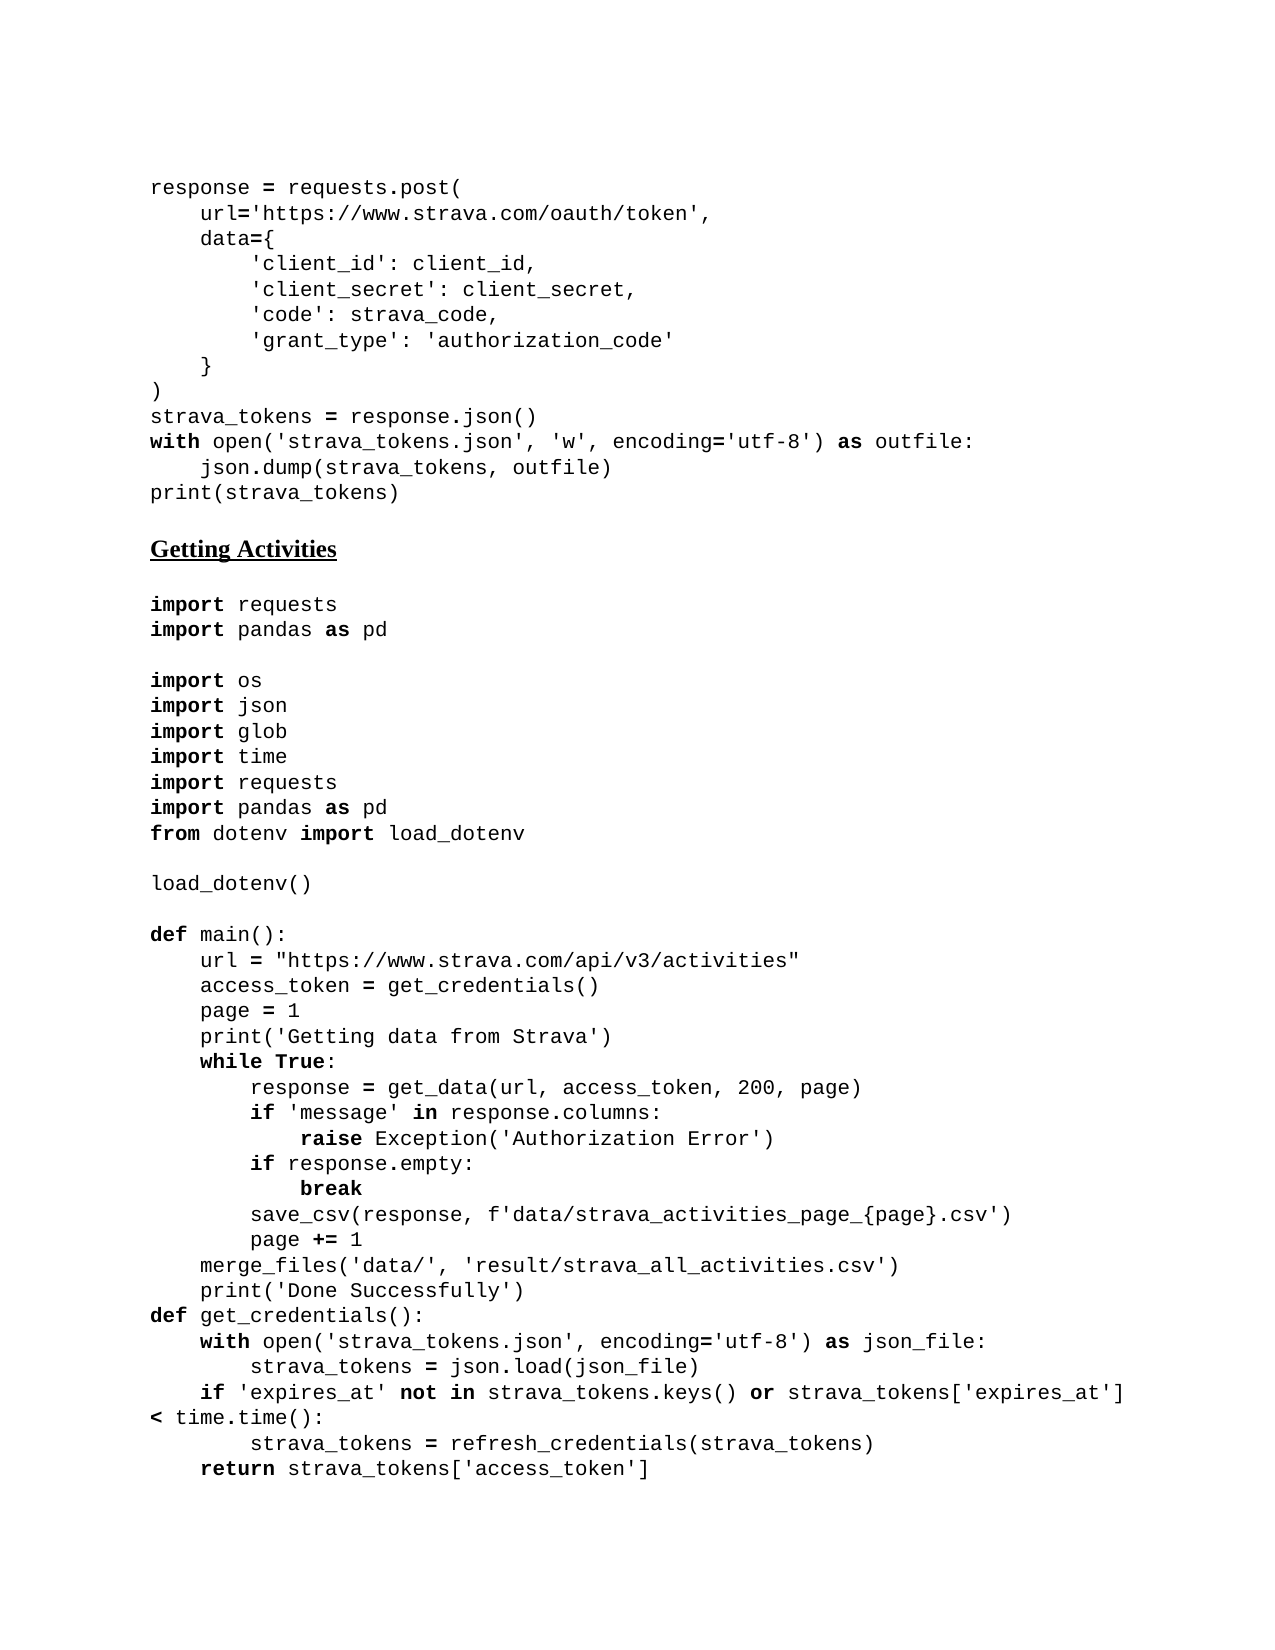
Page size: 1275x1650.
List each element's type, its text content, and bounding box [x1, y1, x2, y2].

text break [150, 1177, 1125, 1202]
text Getting Activities [150, 534, 1125, 563]
text url = "https://www.strava.com/api/v3/activities" [150, 948, 1125, 973]
text url='https://www.strava.com/oauth/token', [150, 201, 1125, 226]
text access_token = get_credentials() [150, 973, 1125, 999]
text strava_tokens = json.load(json_file) [150, 1354, 1125, 1380]
text print(strava_tokens) [150, 480, 1125, 506]
text import os [150, 668, 1125, 694]
text return strava_tokens['access_token'] [150, 1456, 1125, 1482]
text import pandas as pd [150, 617, 1125, 643]
text 'grant_type': 'authorization_code' [150, 328, 1125, 353]
text data={ [150, 226, 1125, 252]
text json.dump(strava_tokens, outfile) [150, 455, 1125, 480]
text strava_tokens = refresh_credentials(strava_tokens) [150, 1431, 1125, 1456]
text raise Exception('Authorization Error') [150, 1126, 1125, 1151]
text page += 1 [150, 1227, 1125, 1253]
text if 'expires_at' not in strava_tokens.keys() or strava_tokens['expires_at'] < time.time(): [150, 1380, 1125, 1431]
text 'code': strava_code, [150, 302, 1125, 328]
text if response.empty: [150, 1151, 1125, 1177]
text page = 1 [150, 999, 1125, 1024]
text import glob [150, 719, 1125, 744]
text load_dotenv() [150, 872, 1125, 897]
text with open('strava_tokens.json', encoding='utf-8') as json_file: [150, 1329, 1125, 1354]
text save_csv(response, f'data/strava_activities_page_{page}.csv') [150, 1202, 1125, 1227]
text if 'message' in response.columns: [150, 1100, 1125, 1126]
text import pandas as pd [150, 795, 1125, 821]
text def main(): [150, 922, 1125, 948]
text ) [150, 379, 1125, 404]
text response = requests.post( [150, 175, 1125, 201]
text from dotenv import load_dotenv [150, 821, 1125, 846]
text print('Getting data from Strava') [150, 1024, 1125, 1049]
text strava_tokens = response.json() [150, 404, 1125, 429]
text import requests [150, 592, 1125, 617]
text def get_credentials(): [150, 1304, 1125, 1329]
text while True: [150, 1049, 1125, 1075]
text import requests [150, 770, 1125, 795]
text print('Done Successfully') [150, 1278, 1125, 1304]
text response = get_data(url, access_token, 200, page) [150, 1075, 1125, 1100]
text } [150, 353, 1125, 379]
text import json [150, 694, 1125, 719]
text merge_files('data/', 'result/strava_all_activities.csv') [150, 1253, 1125, 1278]
text 'client_secret': client_secret, [150, 277, 1125, 302]
text with open('strava_tokens.json', 'w', encoding='utf-8') as outfile: [150, 429, 1125, 455]
text import time [150, 744, 1125, 770]
text 'client_id': client_id, [150, 252, 1125, 277]
